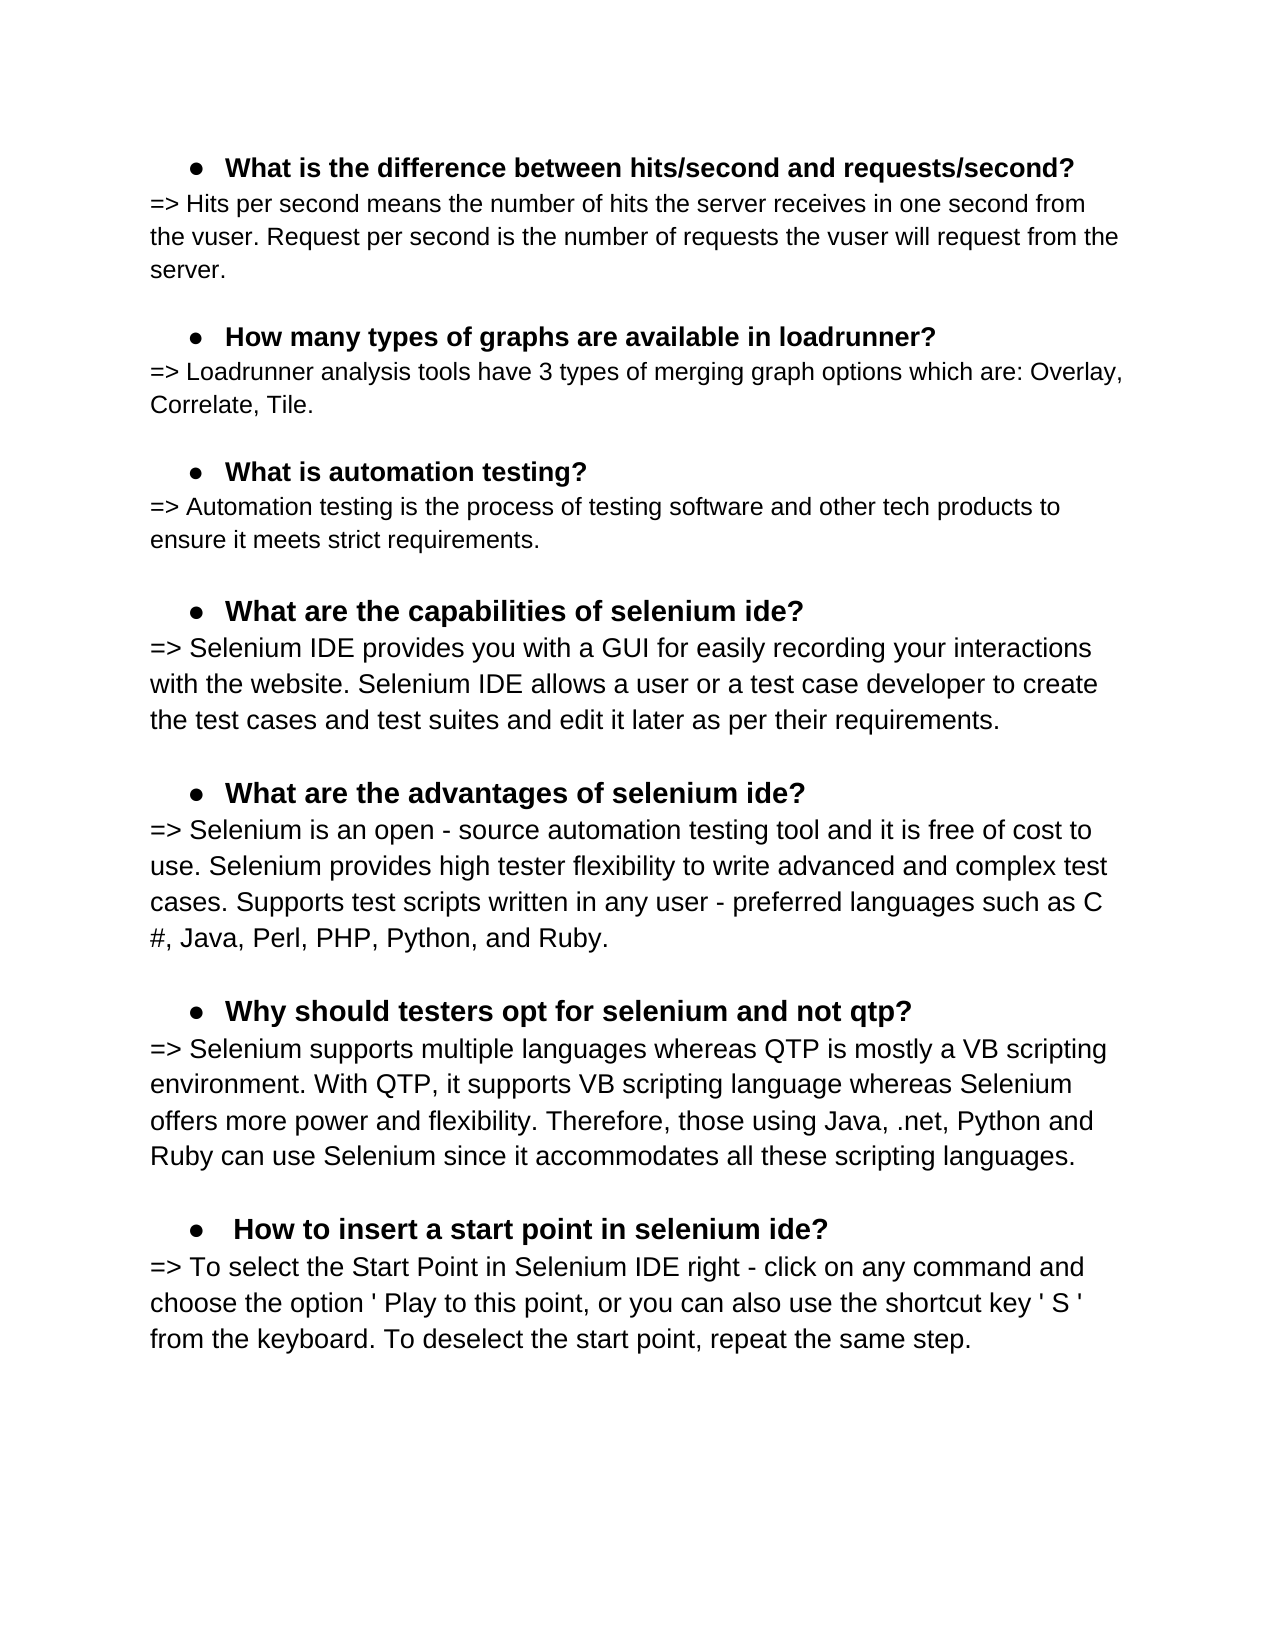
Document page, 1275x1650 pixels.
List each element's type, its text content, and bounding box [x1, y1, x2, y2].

text => Loadrunner analysis tools have 3 types of merging graph options which are: Overlay, Correlate, Tile. [150, 357, 1125, 418]
list What is automation testing? [187, 456, 1125, 487]
list How many types of graphs are available in loadrunner? [187, 321, 1125, 352]
text => Hits per second means the number of hits the server receives in one second from the vuser. Request per second is the number of requests the vuser will request from the server. [150, 188, 1125, 283]
text => Selenium IDE provides you with a GUI for easily recording your interactions with the website. Selenium IDE allows a user or a test case developer to create the test cases and test suites and edit it later as per their requirements. [150, 632, 1125, 735]
list What is the difference between hits/second and requests/second? [187, 150, 1125, 183]
text => To select the Start Point in Selenium IDE right - click on any command and choose the option ' Play to this point, or you can also use the shortcut key ' S ' from the keyboard. To deselect the start point, repeat the same step. [150, 1251, 1125, 1354]
text => Automation testing is the process of testing software and other tech products to ensure it meets strict requirements. [150, 492, 1125, 553]
list Why should testers opt for selenium and not qtp? [187, 994, 1125, 1028]
list How to insert a start point in selenium ide? [187, 1212, 1125, 1246]
text => Selenium supports multiple languages whereas QTP is mostly a VB scripting environment. With QTP, it supports VB scripting language whereas Selenium offers more power and flexibility. Therefore, those using Java, .net, Python and Ruby can use Selenium since it accommodates all these scripting languages. [150, 1033, 1125, 1172]
list What are the advantages of selenium ide? [187, 776, 1125, 809]
text => Selenium is an open - source automation testing tool and it is free of cost to use. Selenium provides high tester flexibility to write advanced and complex test cases. Supports test scripts written in any user - preferred languages such as C #, Java, Perl, PHP, Python, and Ruby. [150, 814, 1125, 953]
list What are the capabilities of selenium ide? [187, 593, 1125, 627]
